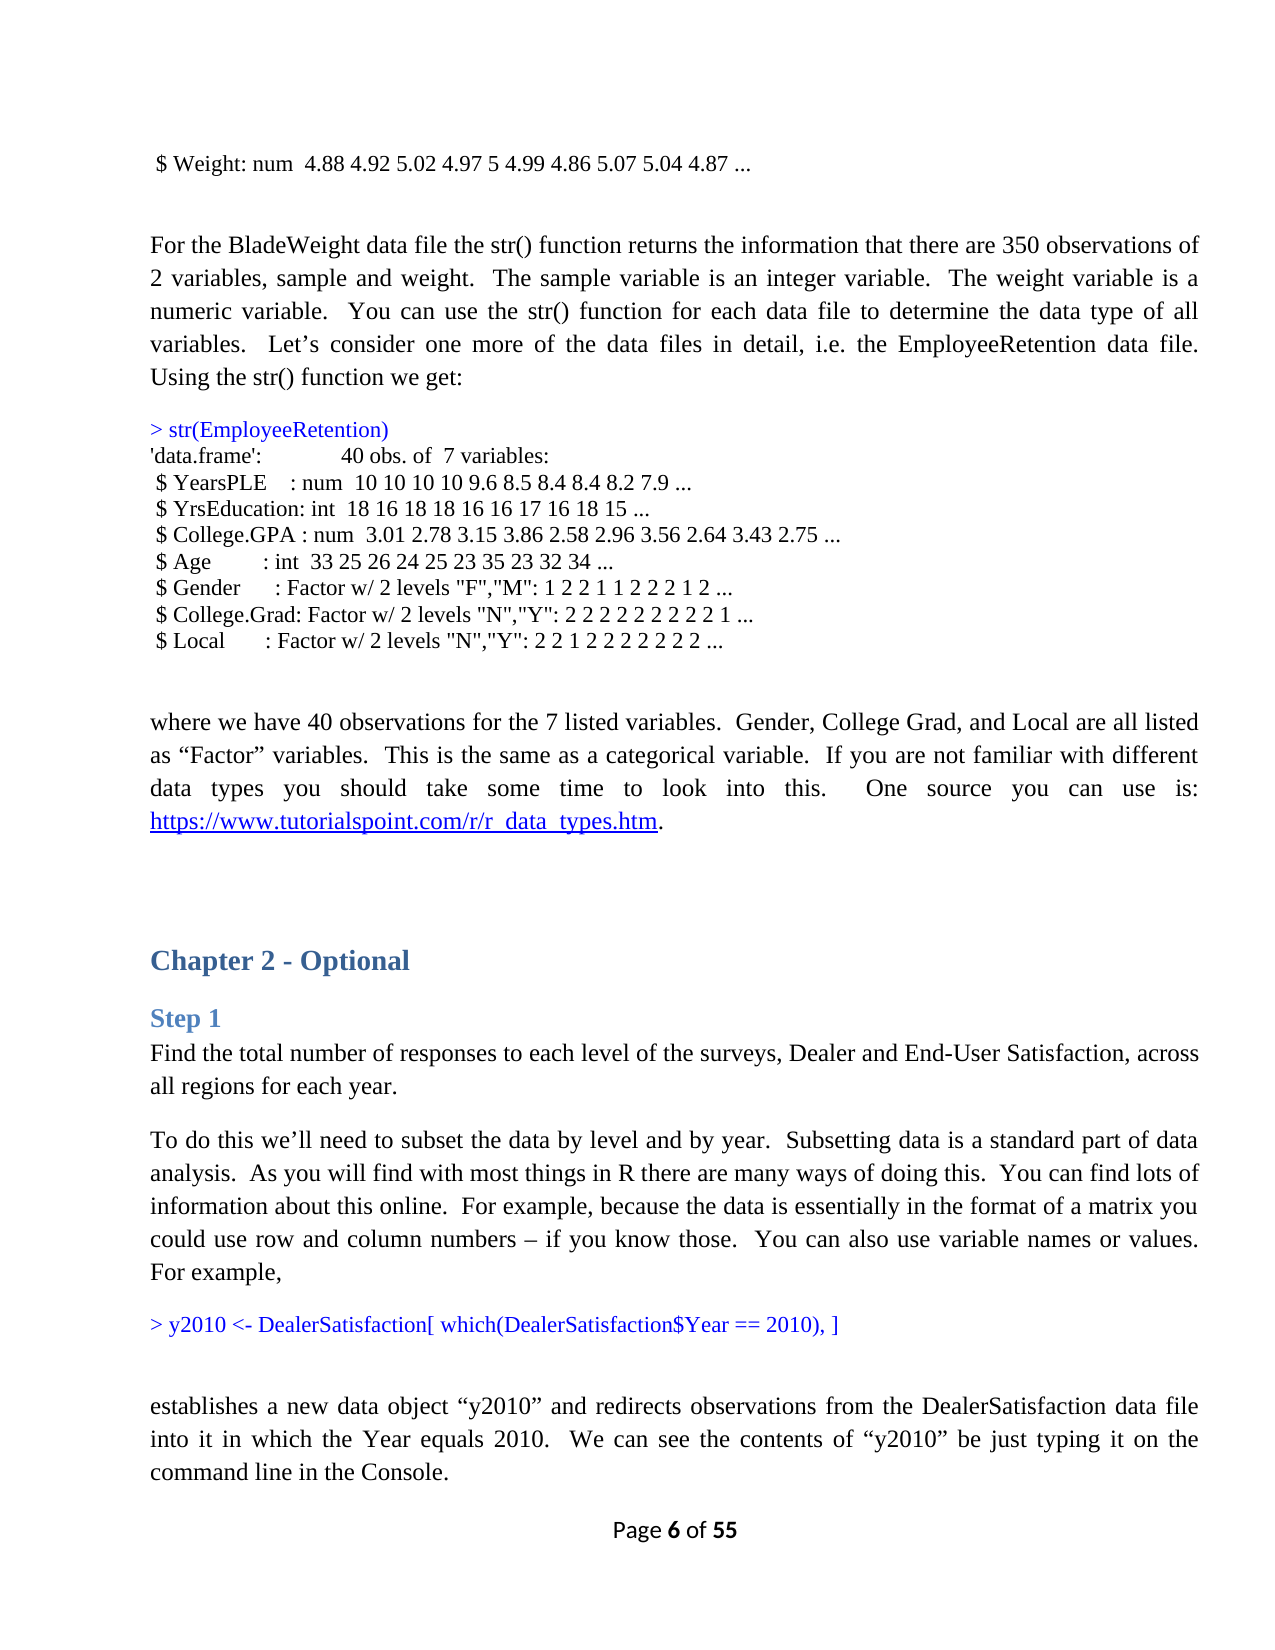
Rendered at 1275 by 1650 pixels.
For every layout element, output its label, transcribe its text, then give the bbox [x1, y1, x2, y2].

text establishes a new data object “y2010” and redirects observations from the DealerSatisfaction data file into it in which the Year equals 2010. We can see the contents of “y2010” be just typing it on the command line in the Console. [150, 1391, 1200, 1486]
text where we have 40 observations for the 7 listed variables. Gender, College Grad, and Local are all listed as “Factor” variables. This is the same as a categorical variable. If you are not familiar with different data types you should take some time to look into this. One source you can use is: https://www.tutorialspoint.com/r/r_data_types.htm. [150, 707, 1200, 835]
text > str(EmployeeRetention) [150, 416, 1200, 442]
text $ YearsPLE : num 10 10 10 10 9.6 8.5 8.4 8.4 8.2 7.9 ... [150, 469, 1200, 495]
text $ College.Grad: Factor w/ 2 levels "N","Y": 2 2 2 2 2 2 2 2 2 1 ... [150, 601, 1200, 627]
text 'data.frame': 40 obs. of 7 variables: [150, 442, 1200, 469]
text $ Weight: num 4.88 4.92 5.02 4.97 5 4.99 4.86 5.07 5.04 4.87 ... [150, 150, 1200, 176]
text $ Age : int 33 25 26 24 25 23 35 23 32 34 ... [150, 548, 1200, 574]
text For the BladeWeight data file the str() function returns the information that there are 350 observations of 2 variables, sample and weight. The sample variable is an integer variable. The weight variable is a numeric variable. You can use the str() function for each data file to determine the data type of all variables. Let’s consider one more of the data files in detail, i.e. the EmployeeRetention data file. Using the str() function we get: [150, 230, 1200, 391]
text $ College.GPA : num 3.01 2.78 3.15 3.86 2.58 2.96 3.56 2.64 3.43 2.75 ... [150, 522, 1200, 548]
text Find the total number of responses to each level of the surveys, Dealer and End-User Satisfaction, across all regions for each year. [150, 1038, 1200, 1100]
text $ Gender : Factor w/ 2 levels "F","M": 1 2 2 1 1 2 2 2 1 2 ... [150, 574, 1200, 601]
subtitle Step 1 [150, 1002, 1200, 1034]
text > y2010 <- DealerSatisfaction[ which(DealerSatisfaction$Year == 2010), ] [150, 1311, 1200, 1337]
text $ Local : Factor w/ 2 levels "N","Y": 2 2 1 2 2 2 2 2 2 2 ... [150, 627, 1200, 653]
text To do this we’ll need to subset the data by level and by year. Subsetting data is a standard part of data analysis. As you will find with most things in R there are many ways of doing this. You can find lots of information about this online. For example, because the data is essentially in the format of a matrix you could use row and column numbers – if you know those. You can also use variable names or values. For example, [150, 1125, 1200, 1286]
subtitle Chapter 2 - Optional [150, 943, 1200, 977]
text $ YrsEducation: int 18 16 18 18 16 16 17 16 18 15 ... [150, 495, 1200, 522]
